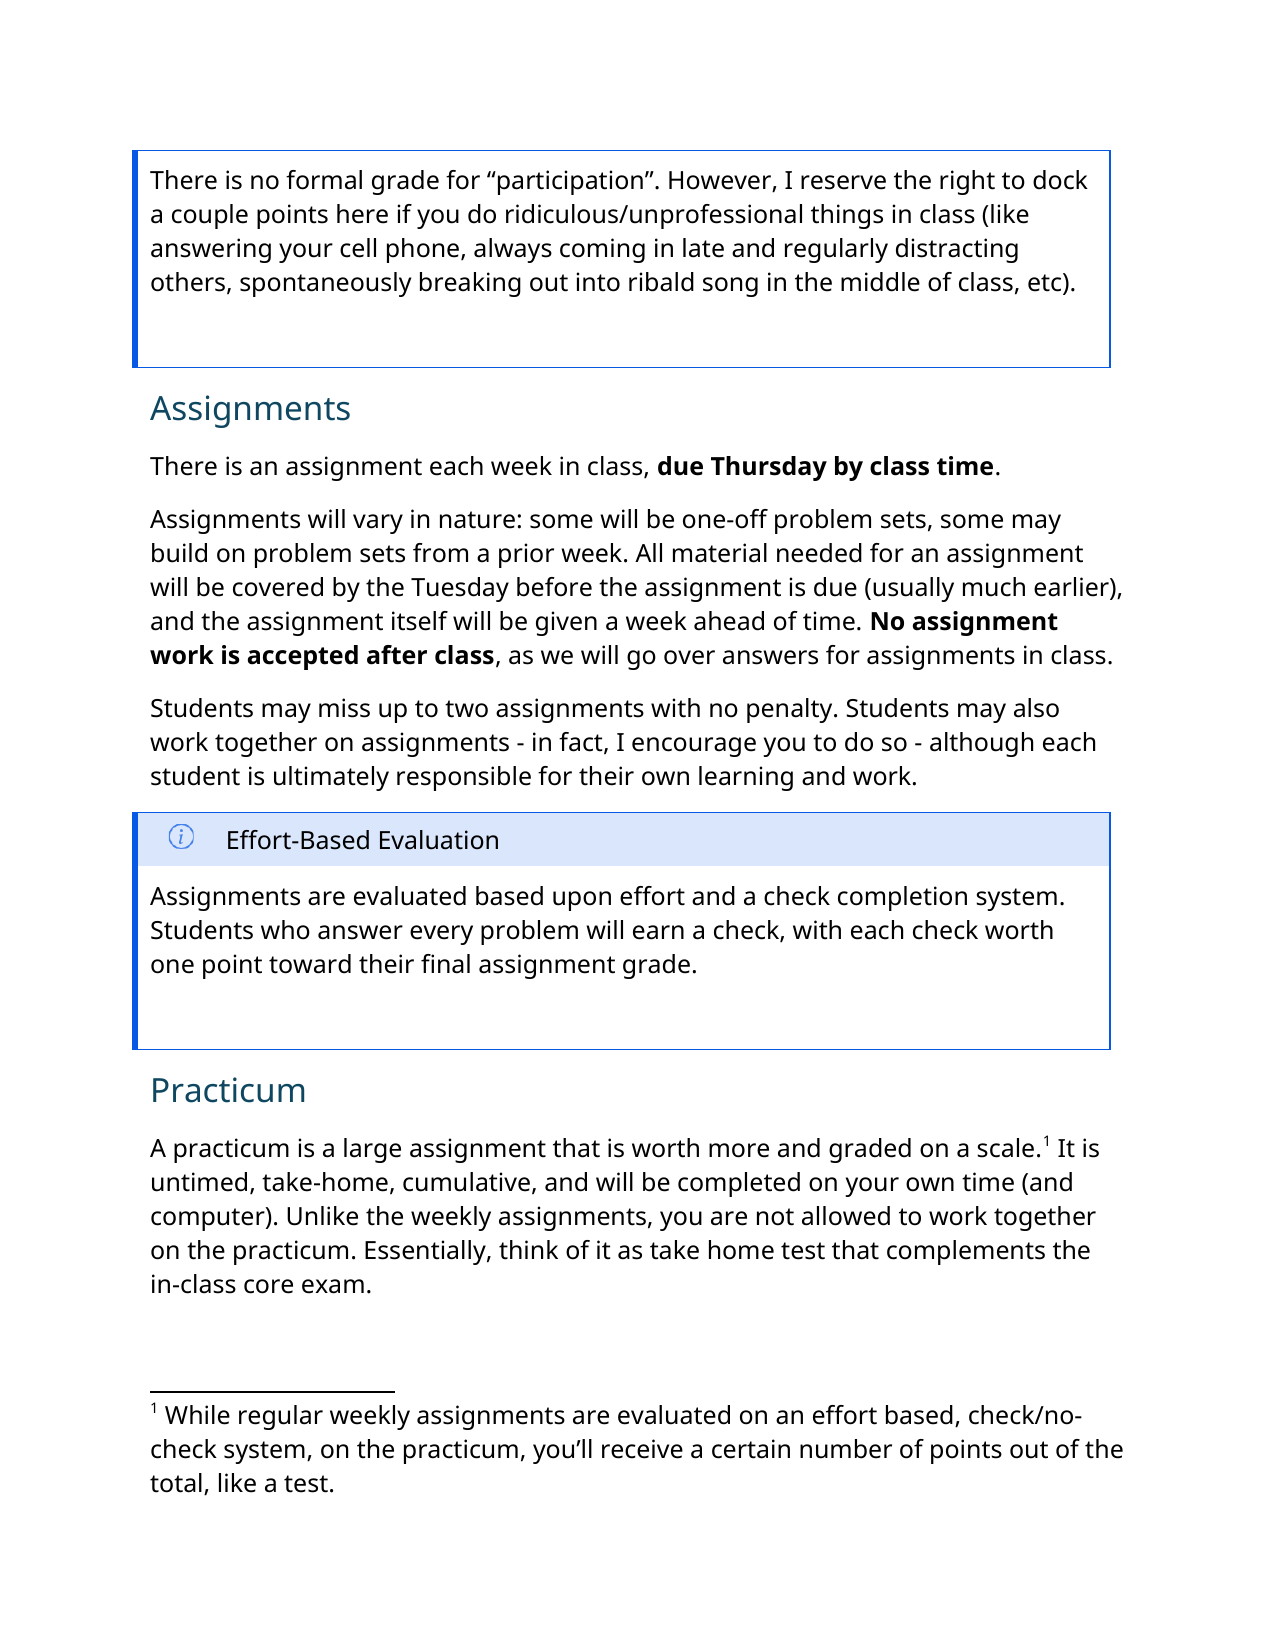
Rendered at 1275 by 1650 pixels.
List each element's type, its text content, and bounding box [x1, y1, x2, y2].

subtitle Assignments [150, 385, 1125, 430]
text Assignments will vary in nature: some will be one-off problem sets, some may build on problem sets from a prior week. All material needed for an assignment will be covered by the Tuesday before the assignment is due (usually much earlier), and the assignment itself will be given a week ahead of time. No assignment work is accepted after class, as we will go over answers for assignments in class. [150, 502, 1125, 672]
text Students may miss up to two assignments with no penalty. Students may also work together on assignments - in fact, I encourage you to do so - although each student is ultimately responsible for their own learning and work. [150, 691, 1125, 793]
text A practicum is a large assignment that is worth more and graded on a scale. It is untimed, take-home, cumulative, and will be completed on your own time (and computer). Unlike the weekly assignments, you are not allowed to work together on the practicum. Essentially, think of it as take home test that complements the in-class core exam. [150, 1131, 1125, 1301]
picture [168, 824, 194, 849]
subtitle Practicum [150, 1067, 1125, 1112]
text There is an assignment each week in class, due Thursday by class time. [150, 449, 1125, 483]
table_cell Assignments are evaluated based upon effort and a check completion system. Students who answer every problem will earn a check, with each check worth one point toward their final assignment grade. [138, 866, 1109, 1049]
table_header Effort-Based Evaluation [138, 813, 1109, 866]
